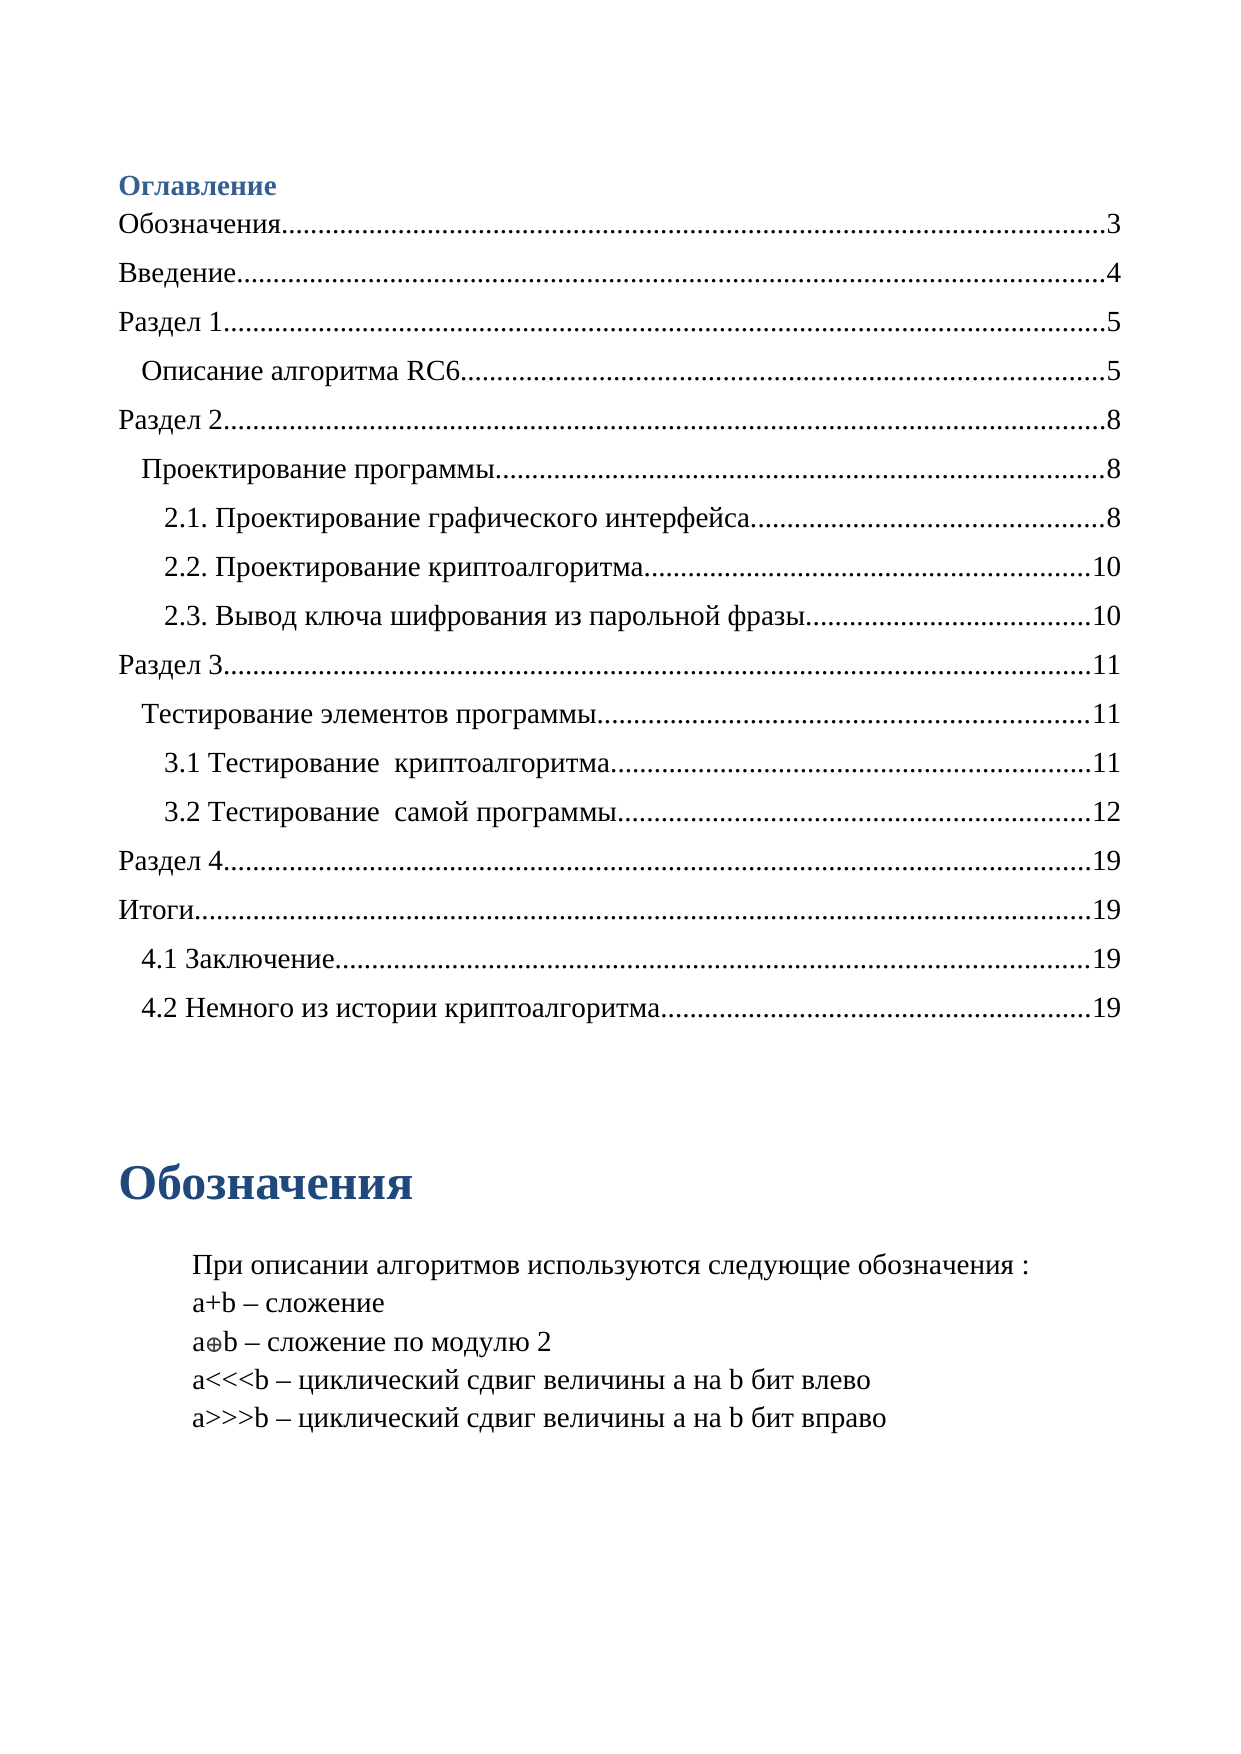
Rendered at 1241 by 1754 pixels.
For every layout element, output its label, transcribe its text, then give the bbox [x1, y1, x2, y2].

text a+b – сложение [118, 1285, 1122, 1319]
text При описании алгоритмов используются следующие обозначения : [118, 1247, 1122, 1281]
text a>>>b – циклический сдвиг величины a на b бит вправо [118, 1400, 1122, 1434]
text a<<<b – циклический сдвиг величины a на b бит влево [118, 1362, 1122, 1395]
text a⊕b – сложение по модулю 2 [118, 1324, 1122, 1357]
subtitle Обозначения [118, 1153, 1122, 1210]
